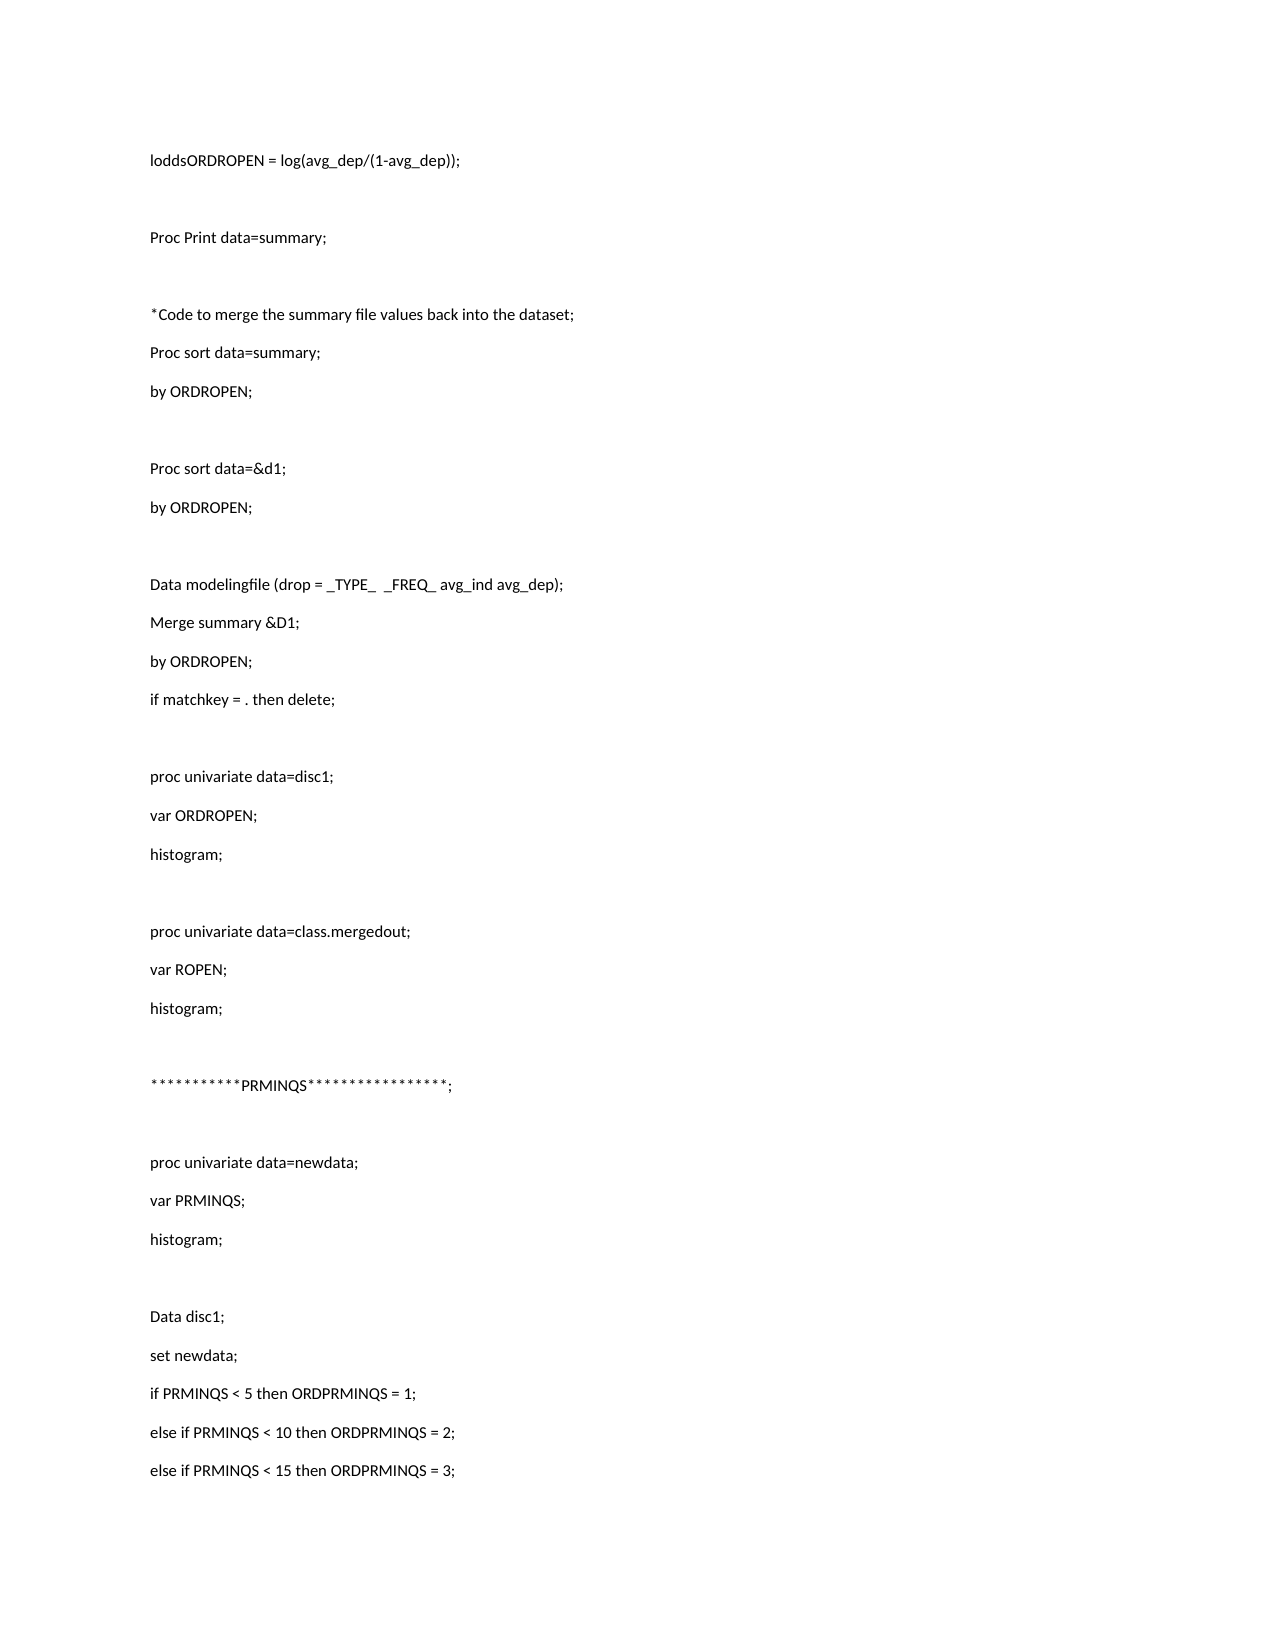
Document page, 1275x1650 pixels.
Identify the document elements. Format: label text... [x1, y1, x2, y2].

text Data disc1; [150, 1306, 1125, 1327]
text ***********PRMINQS*****************; [150, 1075, 1125, 1095]
text proc univariate data=disc1; [150, 767, 1125, 787]
text proc univariate data=class.mergedout; [150, 921, 1125, 941]
text Merge summary &D1; [150, 612, 1125, 633]
text var ORDROPEN; [150, 805, 1125, 826]
text proc univariate data=newdata; [150, 1152, 1125, 1172]
text else if PRMINQS < 15 then ORDPRMINQS = 3; [150, 1460, 1125, 1481]
text var PRMINQS; [150, 1191, 1125, 1211]
text by ORDROPEN; [150, 381, 1125, 402]
text Proc sort data=&d1; [150, 458, 1125, 479]
text else if PRMINQS < 10 then ORDPRMINQS = 2; [150, 1422, 1125, 1442]
text if matchkey = . then delete; [150, 689, 1125, 710]
text histogram; [150, 998, 1125, 1018]
text set newdata; [150, 1345, 1125, 1365]
text var ROPEN; [150, 959, 1125, 980]
text loddsORDROPEN = log(avg_dep/(1-avg_dep)); [150, 150, 1125, 170]
text if PRMINQS < 5 then ORDPRMINQS = 1; [150, 1383, 1125, 1404]
text Proc Print data=summary; [150, 227, 1125, 247]
text by ORDROPEN; [150, 651, 1125, 671]
text *Code to merge the summary file values back into the dataset; [150, 304, 1125, 324]
text by ORDROPEN; [150, 497, 1125, 517]
text histogram; [150, 1229, 1125, 1249]
text histogram; [150, 844, 1125, 864]
text Data modelingfile (drop = _TYPE_ _FREQ_ avg_ind avg_dep); [150, 574, 1125, 594]
text Proc sort data=summary; [150, 343, 1125, 363]
